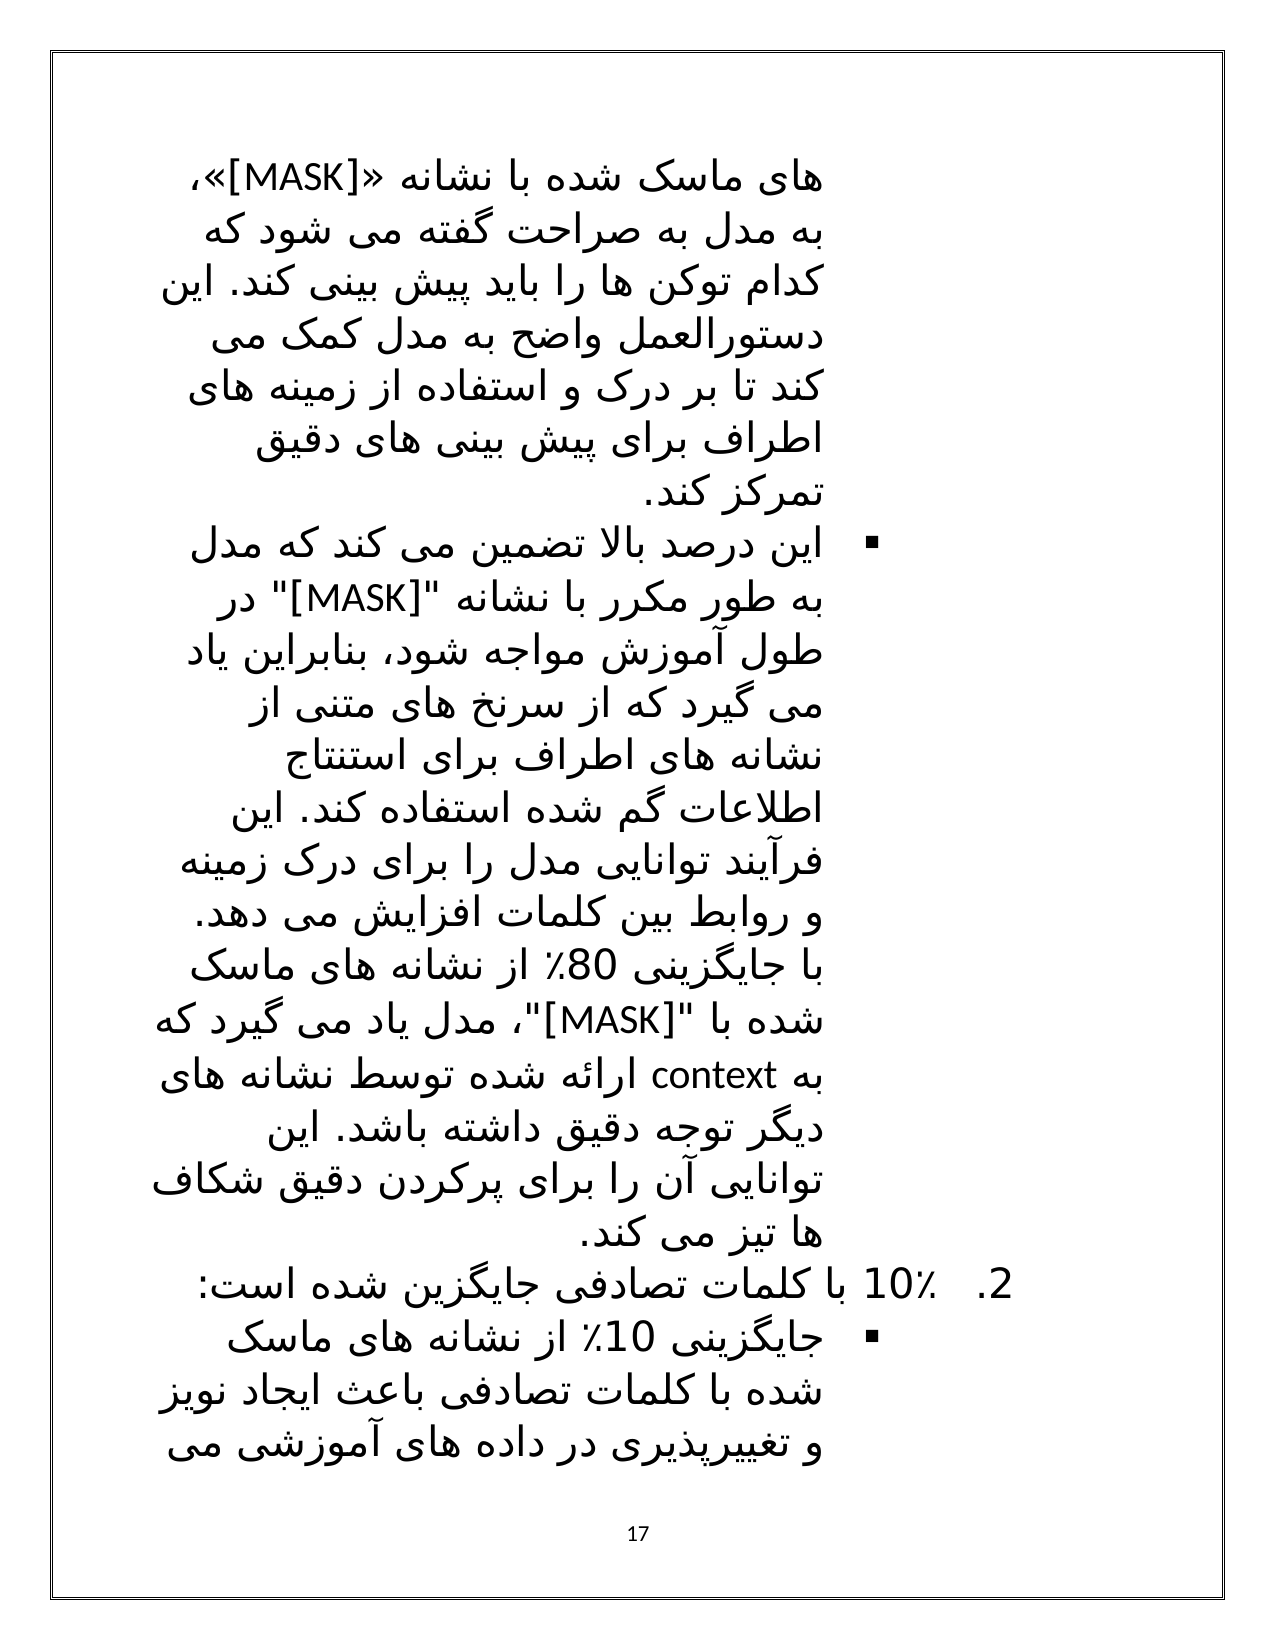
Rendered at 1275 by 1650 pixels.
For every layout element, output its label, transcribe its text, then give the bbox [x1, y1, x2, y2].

list با جایگزینی 80٪ از نشانه های ماسک شده با "[MASK]"، مدل یاد می گیرد که به context ارائه شده توسط نشانه های دیگر توجه دقیق داشته باشد. این توانایی آن را برای پرکردن دقیق شکاف ها تیز می کند. [150, 941, 825, 1256]
list 10٪ با کلمات تصادفی جایگزین شده است: [150, 1260, 975, 1309]
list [150, 150, 862, 515]
list این درصد بالا تضمین می کند که مدل به طور مکرر با نشانه "[MASK]" در طول آموزش مواجه شود، بنابراین یاد می گیرد که از سرنخ های متنی از نشانه های اطراف برای استنتاج اطلاعات گم شده استفاده کند. این فرآیند توانایی مدل را برای درک زمینه و روابط بین کلمات افزایش می دهد. [150, 519, 862, 937]
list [150, 1313, 862, 1466]
